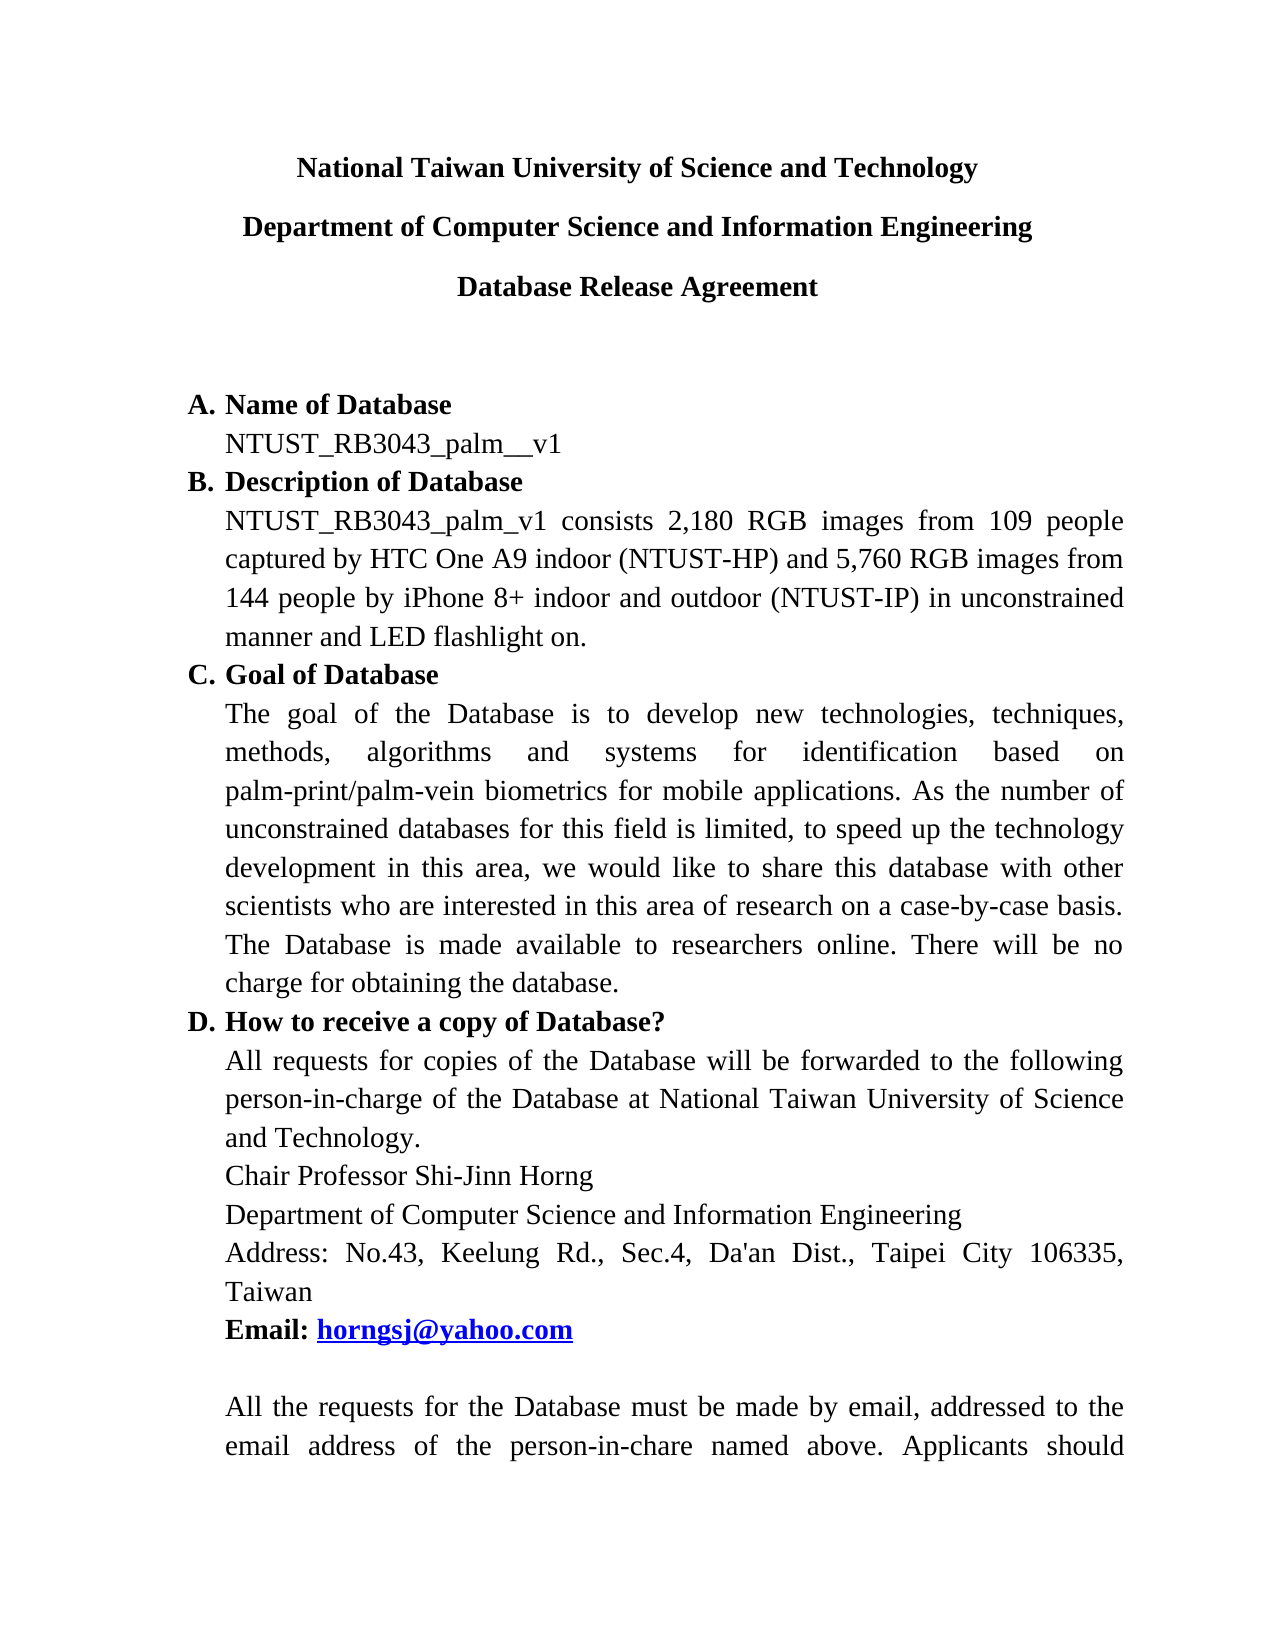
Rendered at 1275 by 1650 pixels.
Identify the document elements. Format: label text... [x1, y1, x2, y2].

list Email: horngsj@yahoo.com [225, 1312, 1125, 1346]
text Database Release Agreement [150, 269, 1125, 302]
list Address: No.43, Keelung Rd., Sec.4, Da'an Dist., Taipei City 106335, Taiwan [225, 1235, 1125, 1307]
list Name of Database [187, 387, 1125, 421]
list Description of Database [187, 464, 1125, 498]
list Department of Computer Science and Information Engineering [225, 1197, 1125, 1230]
list Chair Professor Shi-Jinn Horng [225, 1158, 1125, 1192]
list How to receive a copy of Database? [187, 1004, 1125, 1038]
list All requests for copies of the Database will be forwarded to the following person-in-charge of the Database at National Taiwan University of Science and Technology. [225, 1043, 1125, 1153]
list Goal of Database [187, 657, 1125, 691]
list NTUST_RB3043_palm_v1 consists 2,180 RGB images from 109 people captured by HTC One A9 indoor (NTUST-HP) and 5,760 RGB images from 144 people by iPhone 8+ indoor and outdoor (NTUST-IP) in unconstrained manner and LED flashlight on. [225, 503, 1125, 652]
text Department of Computer Science and Information Engineering [150, 209, 1125, 243]
list The goal of the Database is to develop new technologies, techniques, methods, algorithms and systems for identification based on palm-print/palm-vein biometrics for mobile applications. As the number of unconstrained databases for this field is limited, to speed up the technology development in this area, we would like to share this database with other scientists who are interested in this area of research on a case-by-case basis. The Database is made available to researchers online. There will be no charge for obtaining the database. [225, 696, 1125, 999]
text National Taiwan University of Science and Technology [150, 150, 1125, 183]
list NTUST_RB3043_palm__v1 [225, 426, 1125, 459]
